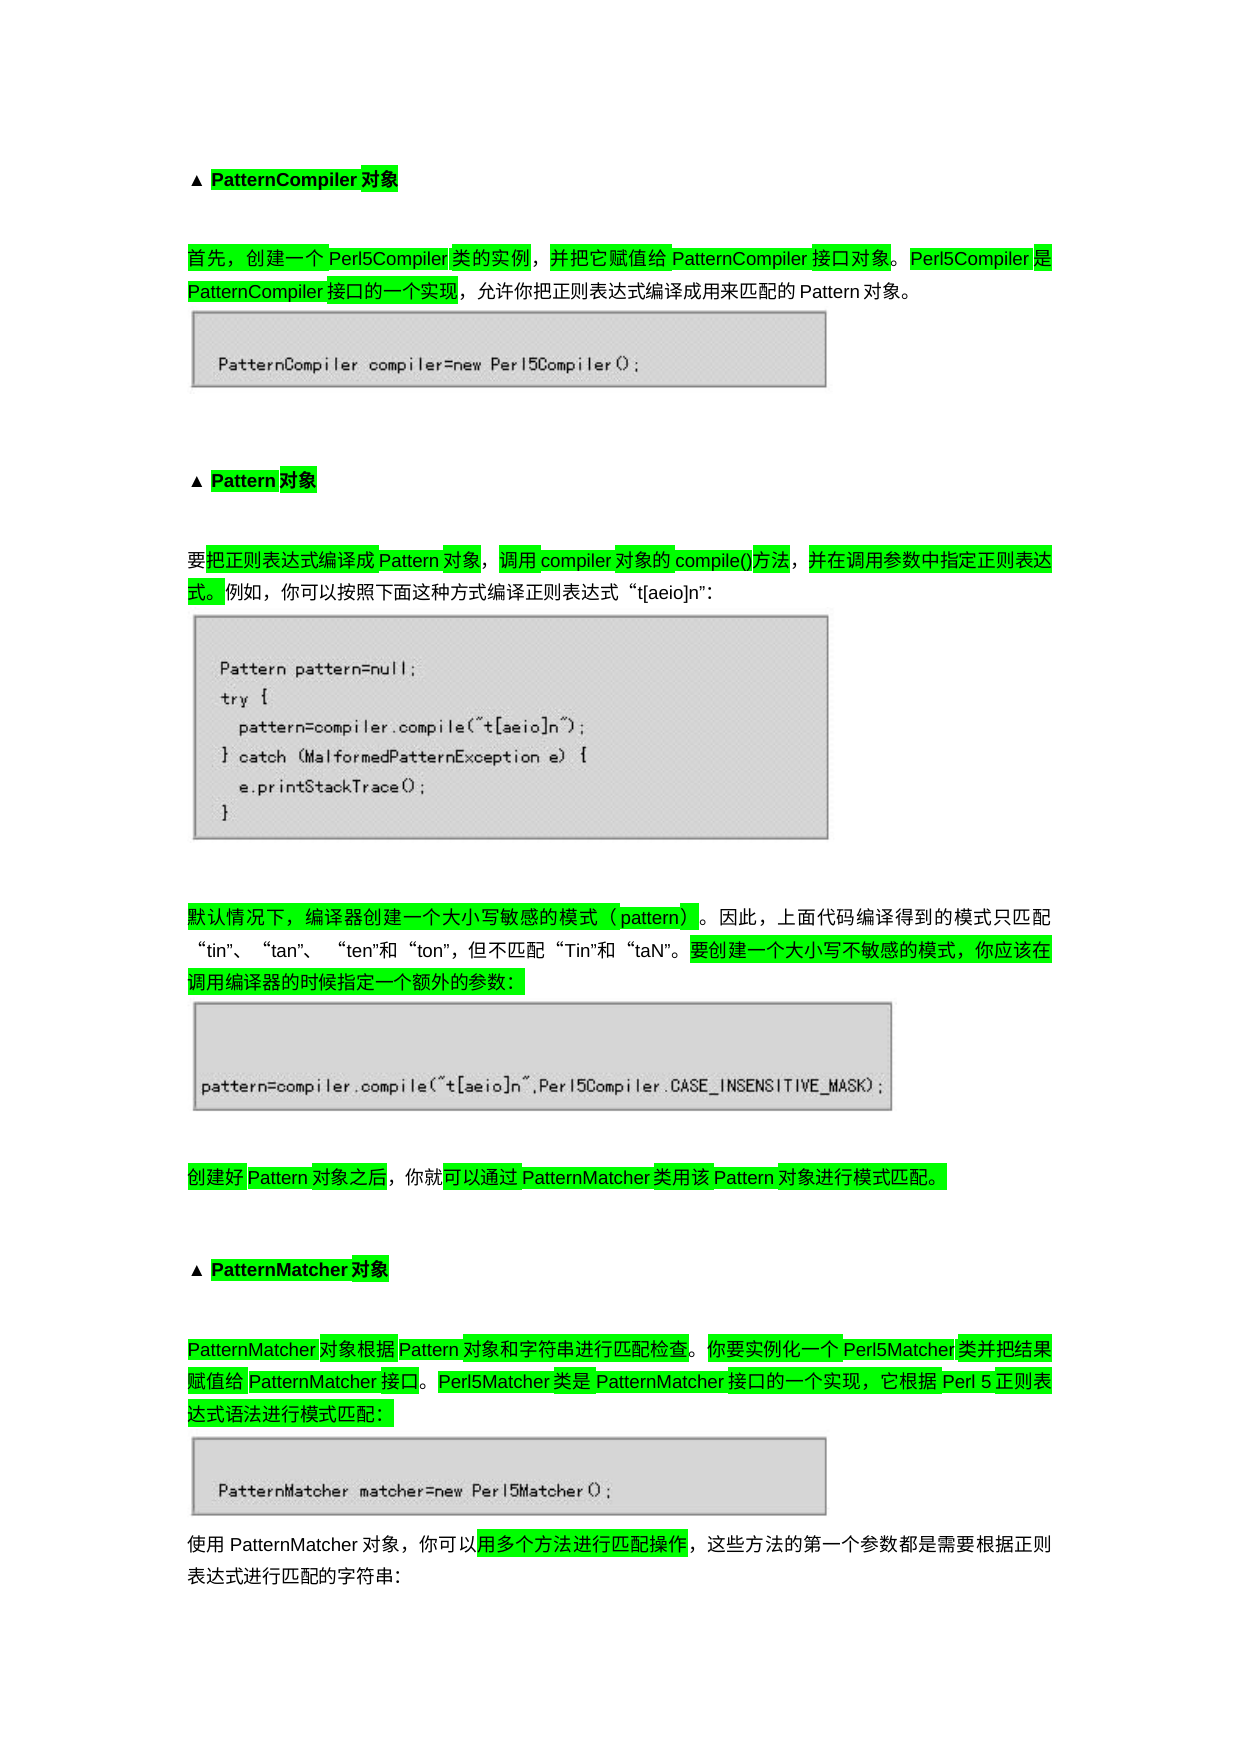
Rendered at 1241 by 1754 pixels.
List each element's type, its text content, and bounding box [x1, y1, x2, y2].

text 使用PatternMatcher对象，你可以用多个方法进行匹配操作，这些方法的第一个参数都是需要根据正则表达式进行匹配的字符串： [187, 1527, 1053, 1592]
subtitle ▲ PatternMatcher对象 [187, 1252, 1053, 1285]
text 首先，创建一个Perl5Compiler类的实例，并把它赋值给PatternCompiler接口对象。Perl5Compiler是PatternCompiler接口的一个实现，允许你把正则表达式编译成用来匹配的Pattern对象。 [187, 241, 1053, 306]
subtitle ▲ PatternCompiler对象 [187, 162, 1053, 194]
picture [187, 1429, 830, 1519]
picture [187, 607, 835, 843]
text PatternMatcher对象根据Pattern对象和字符串进行匹配检查。你要实例化一个Perl5Matcher类并把结果赋值给PatternMatcher接口。Perl5Matcher类是PatternMatcher接口的一个实现，它根据Perl 5正则表达式语法进行模式匹配： [187, 1332, 1053, 1429]
text 创建好Pattern对象之后，你就可以通过PatternMatcher类用该Pattern对象进行模式匹配。 [187, 1160, 1053, 1193]
text 要把正则表达式编译成Pattern对象，调用compiler对象的compile()方法，并在调用参数中指定正则表达式。例如，你可以按照下面这种方式编译正则表达式“t[aeio]n”： [187, 543, 1053, 608]
picture [187, 997, 897, 1119]
picture [187, 306, 833, 394]
subtitle ▲ Pattern对象 [187, 463, 1053, 496]
text 默认情况下，编译器创建一个大小写敏感的模式（pattern）。因此，上面代码编译得到的模式只匹配“tin”、“tan”、 “ten”和“ton”，但不匹配“Tin”和“taN”。要创建一个大小写不敏感的模式，你应该在调用编译器的时候指定一个额外的参数： [187, 900, 1053, 998]
